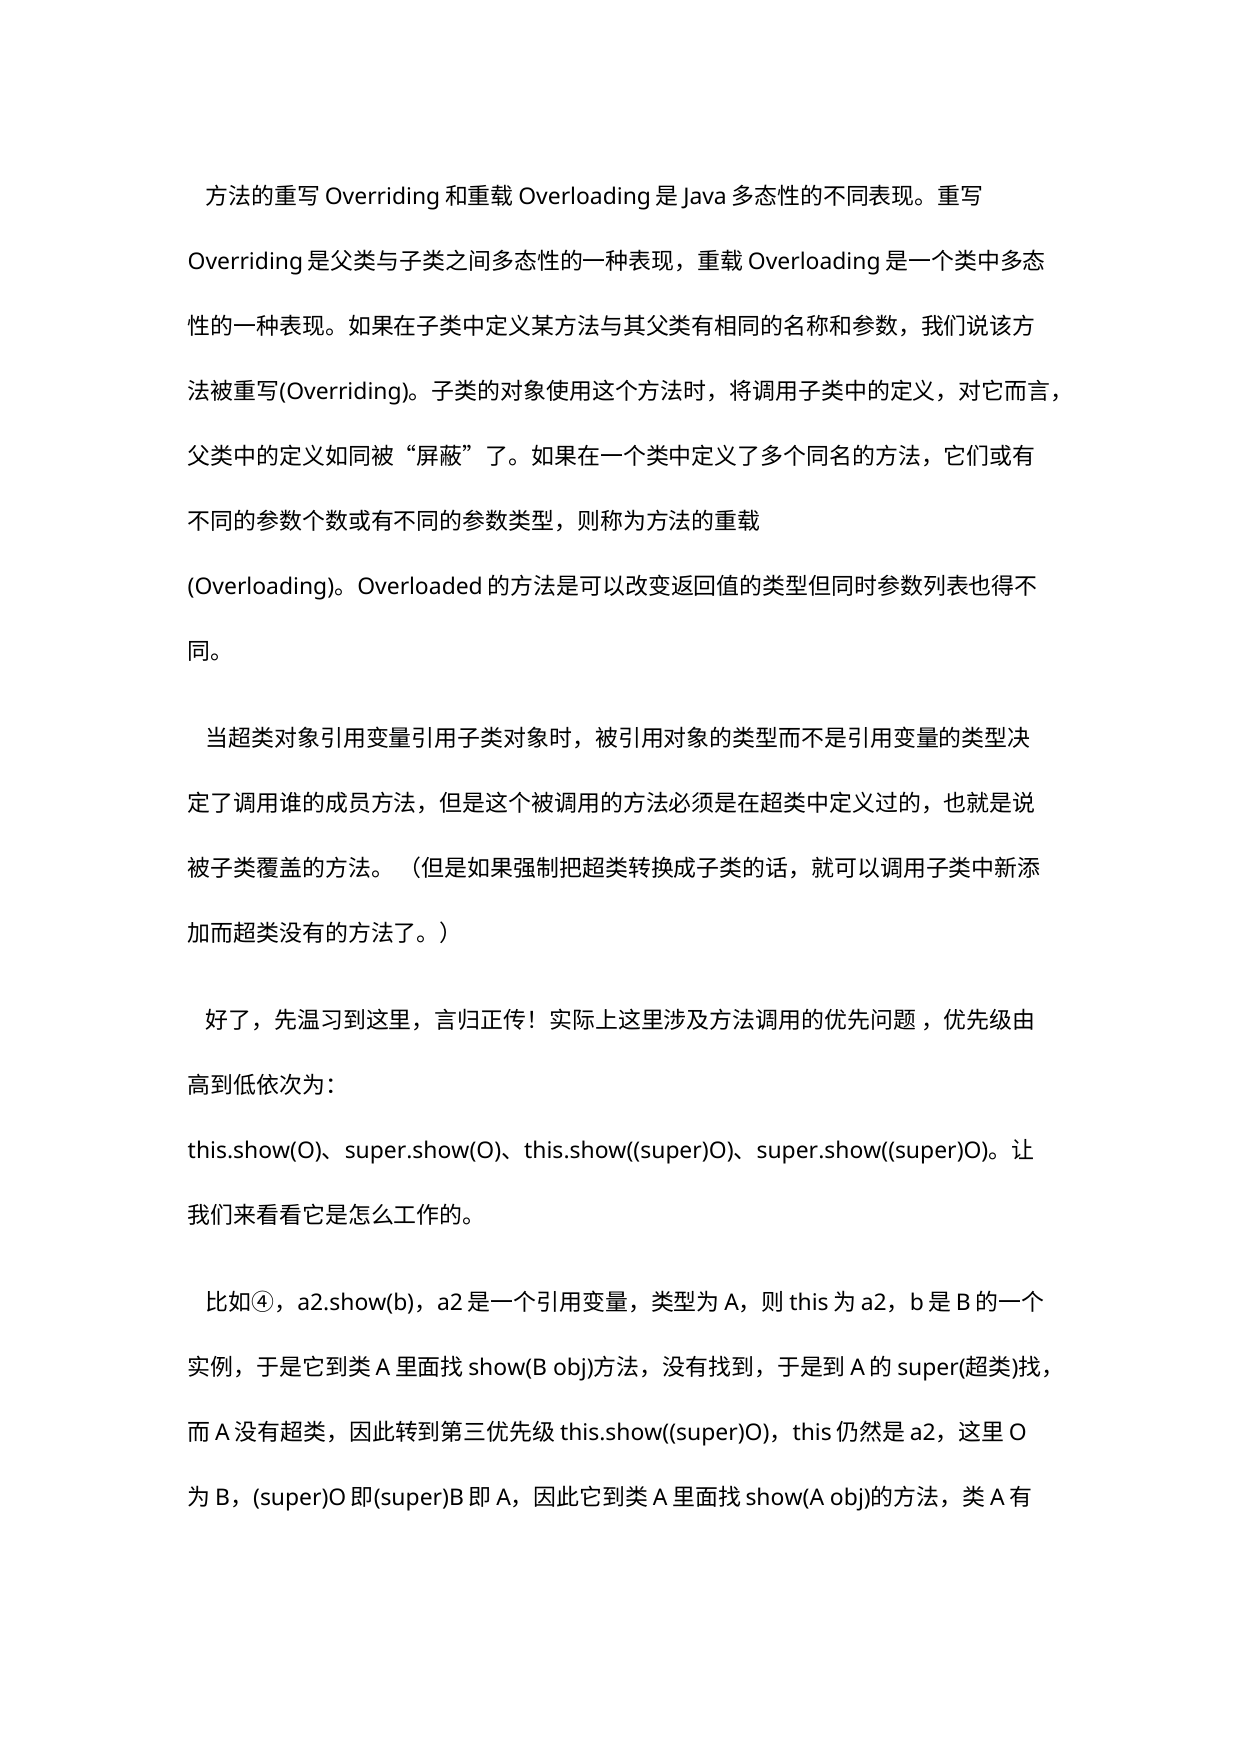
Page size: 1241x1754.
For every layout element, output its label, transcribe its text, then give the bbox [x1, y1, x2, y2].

text 方法的重写Overriding和重载Overloading是Java多态性的不同表现。重写Overriding是父类与子类之间多态性的一种表现，重载Overloading是一个类中多态性的一种表现。如果在子类中定义某方法与其父类有相同的名称和参数，我们说该方法被重写(Overriding)。子类的对象使用这个方法时，将调用子类中的定义，对它而言，父类中的定义如同被“屏蔽”了。如果在一个类中定义了多个同名的方法，它们或有不同的参数个数或有不同的参数类型，则称为方法的重载(Overloading)。Overloaded的方法是可以改变返回值的类型但同时参数列表也得不同。 [187, 162, 1053, 682]
text 当超类对象引用变量引用子类对象时，被引用对象的类型而不是引用变量的类型决定了调用谁的成员方法，但是这个被调用的方法必须是在超类中定义过的，也就是说被子类覆盖的方法。 （但是如果强制把超类转换成子类的话，就可以调用子类中新添加而超类没有的方法了。） [187, 704, 1053, 964]
text 好了，先温习到这里，言归正传！实际上这里涉及方法调用的优先问题 ，优先级由高到低依次为：this.show(O)、super.show(O)、this.show((super)O)、super.show((super)O)。让我们来看看它是怎么工作的。 [187, 986, 1053, 1246]
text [187, 1268, 1053, 1528]
